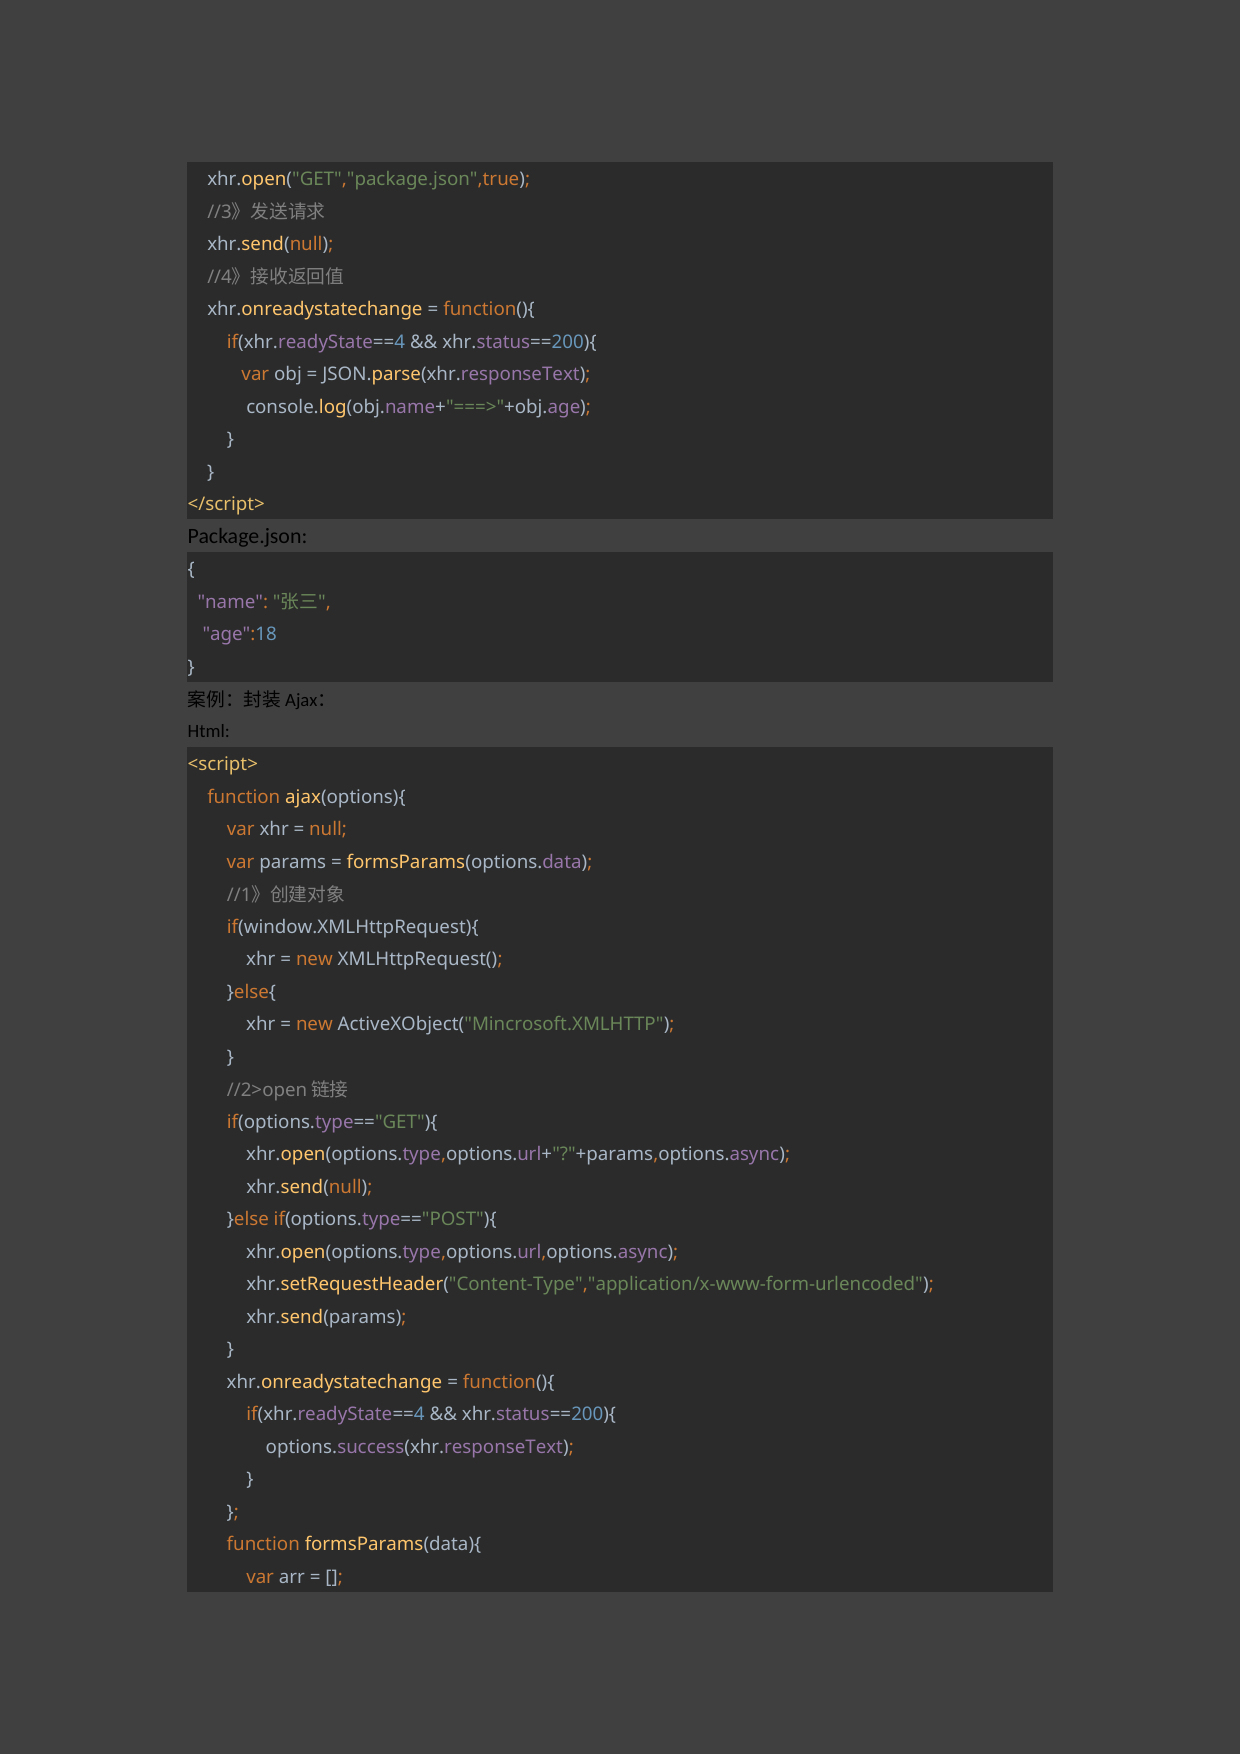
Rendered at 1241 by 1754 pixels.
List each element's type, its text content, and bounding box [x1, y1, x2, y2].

text 案例：封装Ajax： [187, 682, 1053, 714]
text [187, 747, 1053, 1592]
text Html: [187, 714, 1053, 747]
text Package.json: [187, 519, 1053, 552]
text { "name": "张三", "age":18 } [187, 552, 1053, 682]
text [187, 162, 1053, 519]
